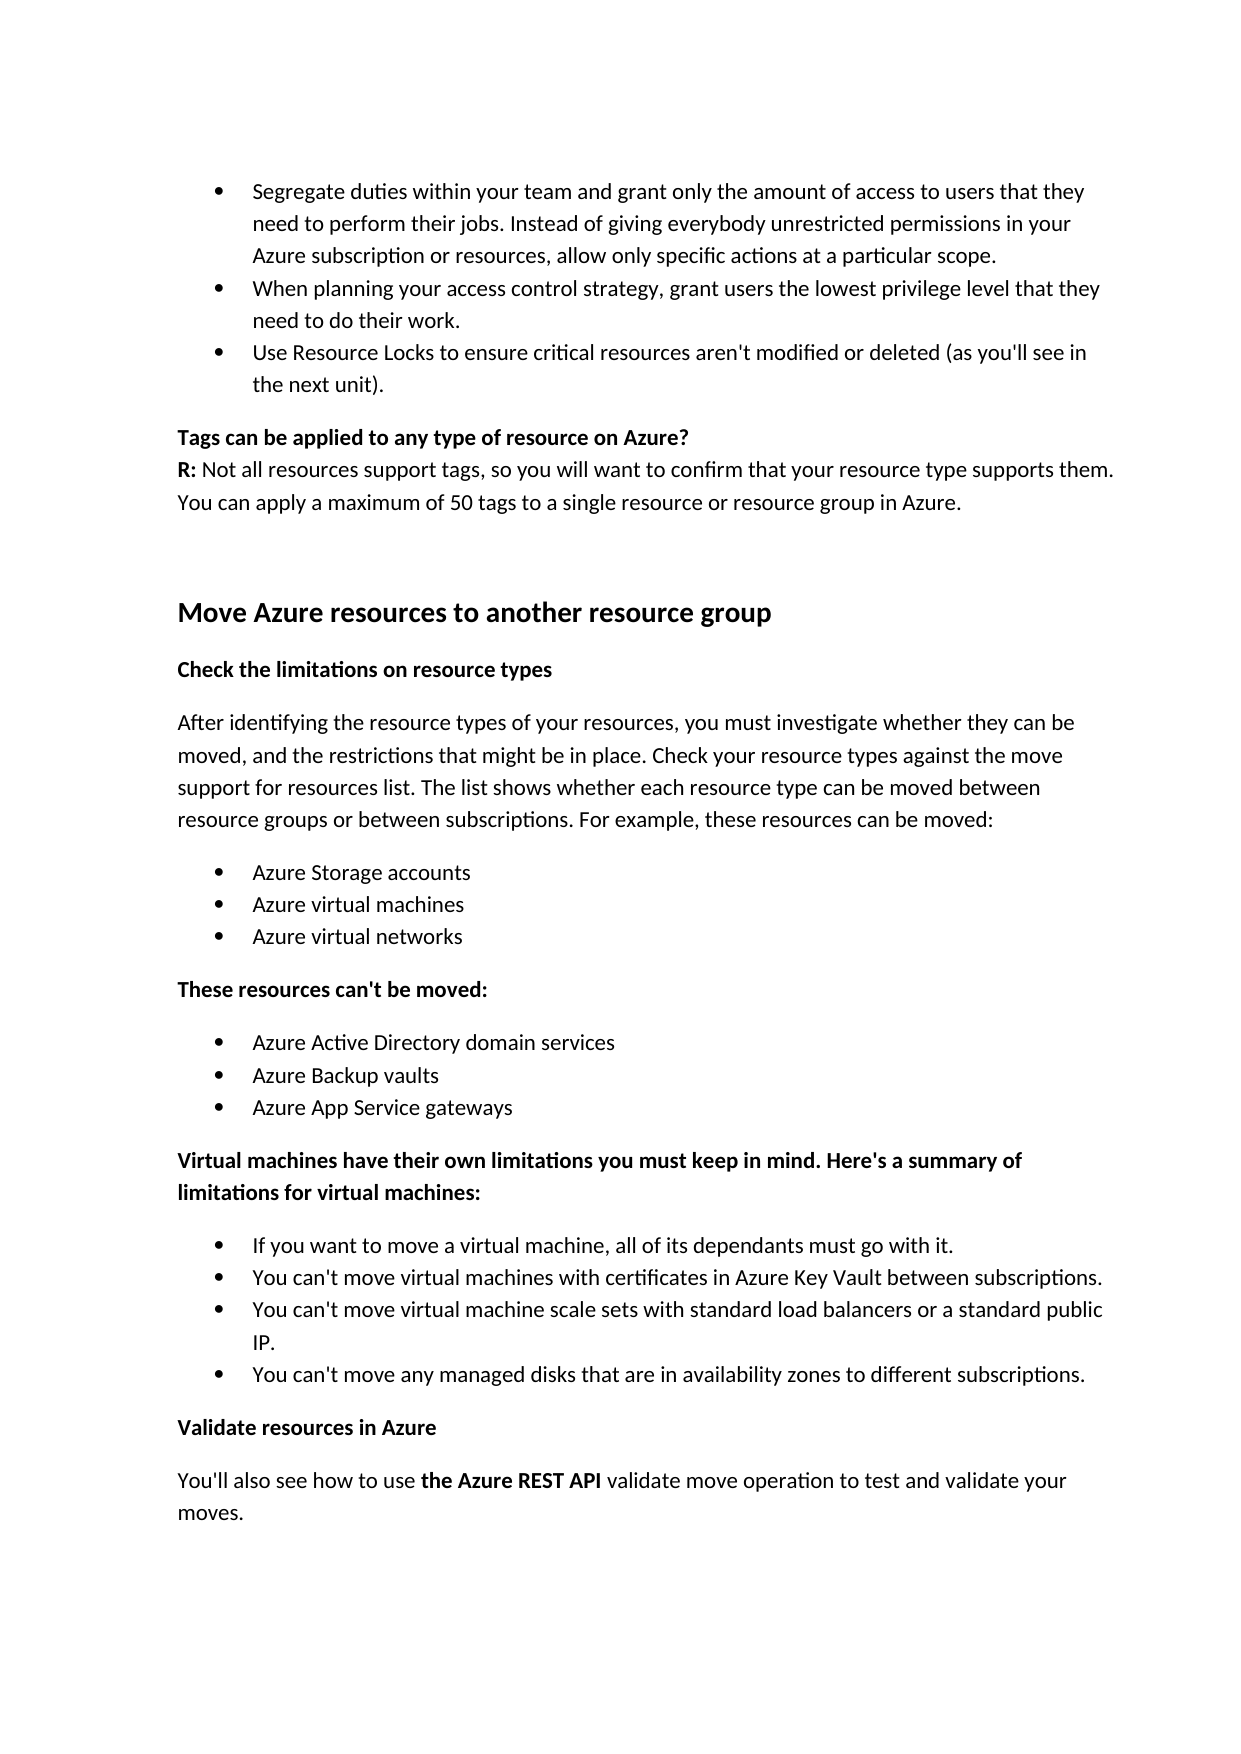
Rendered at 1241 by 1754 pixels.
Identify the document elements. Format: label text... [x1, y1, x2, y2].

text You'll also see how to use the Azure REST API validate move operation to test and validate your moves. [177, 1466, 1122, 1526]
list If you want to move a virtual machine, all of its dependants must go with it. [215, 1231, 1122, 1259]
list Azure Backup vaults [215, 1061, 1122, 1089]
text Move Azure resources to another resource group [177, 594, 1122, 629]
list Azure virtual machines [215, 890, 1122, 918]
text After identifying the resource types of your resources, you must investigate whether they can be moved, and the restrictions that might be in place. Check your resource types against the move support for resources list. The list shows whether each resource type can be moved between resource groups or between subscriptions. For example, these resources can be moved: [177, 708, 1122, 833]
text These resources can't be moved: [177, 976, 1122, 1003]
text Validate resources in Azure [177, 1413, 1122, 1441]
list Azure Active Directory domain services [215, 1028, 1122, 1057]
text Virtual machines have their own limitations you must keep in mind. Here's a summary of limitations for virtual machines: [177, 1146, 1122, 1206]
list Segregate duties within your team and grant only the amount of access to users that they need to perform their jobs. Instead of giving everybody unrestricted permissions in your Azure subscription or resources, allow only specific actions at a particular scope. [215, 177, 1122, 269]
text Check the limitations on resource types [177, 656, 1122, 683]
list Use Resource Locks to ensure critical resources aren't modified or deleted (as you'll see in the next unit). [215, 338, 1122, 398]
text Tags can be applied to any type of resource on Azure? R: Not all resources support tags, so you will want to confirm that your resource type supports them. You can apply a maximum of 50 tags to a single resource or resource group in Azure. [177, 423, 1122, 516]
list Azure virtual networks [215, 922, 1122, 951]
list Azure App Service gateways [215, 1093, 1122, 1121]
list You can't move virtual machines with certificates in Azure Key Vault between subscriptions. [215, 1263, 1122, 1291]
list You can't move virtual machine scale sets with standard load balancers or a standard public IP. [215, 1296, 1122, 1356]
list You can't move any managed disks that are in availability zones to different subscriptions. [215, 1360, 1122, 1388]
list When planning your access control strategy, grant users the lowest privilege level that they need to do their work. [215, 274, 1122, 334]
list Azure Storage accounts [215, 858, 1122, 886]
